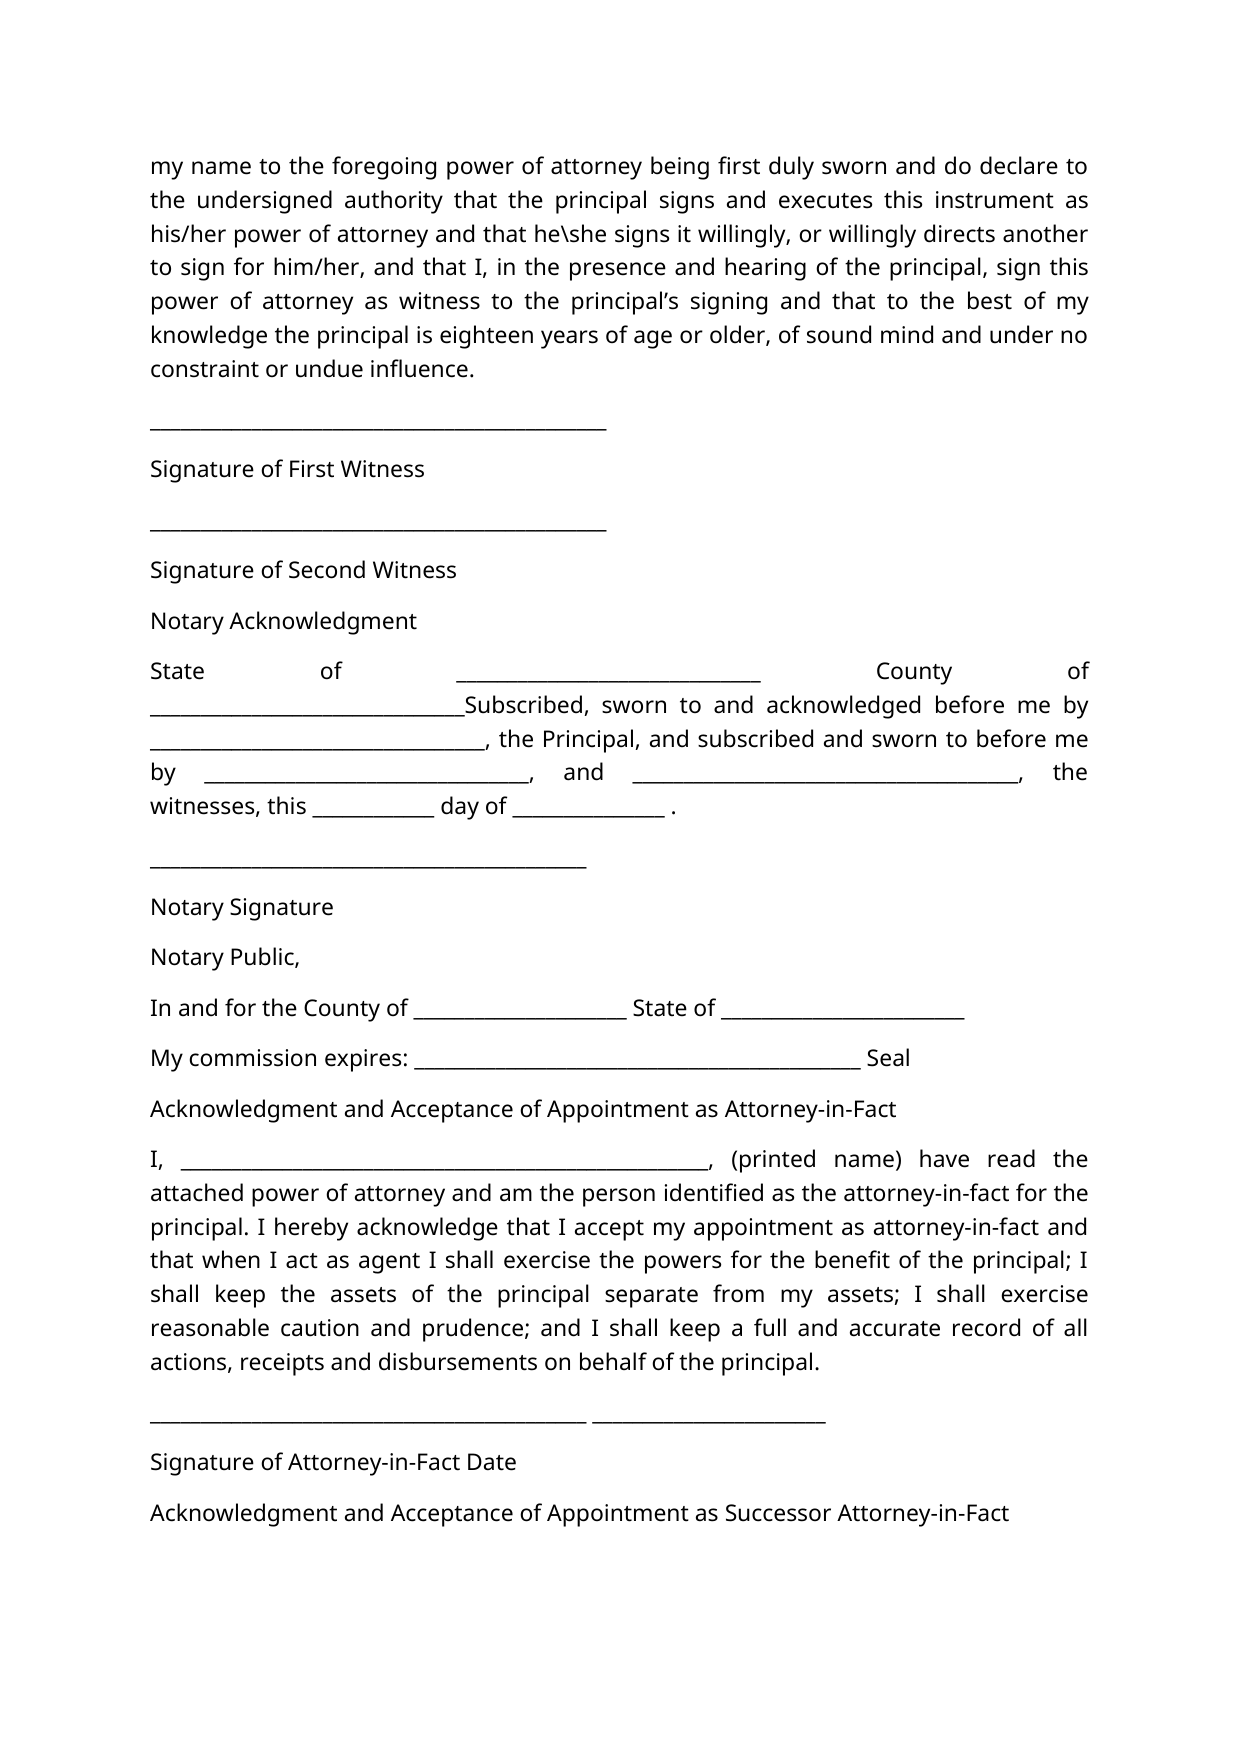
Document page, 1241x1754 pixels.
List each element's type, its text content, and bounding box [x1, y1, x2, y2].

text I, ____________________________________________________, (printed name) have read the attached power of attorney and am the person identified as the attorney-in-fact for the principal. I hereby acknowledge that I accept my appointment as attorney-in-fact and that when I act as agent I shall exercise the powers for the benefit of the principal; I shall keep the assets of the principal separate from my assets; I shall exercise reasonable caution and prudence; and I shall keep a full and accurate record of all actions, receipts and disbursements on behalf of the principal. [150, 1143, 1090, 1377]
text Notary Acknowledgment [150, 604, 1090, 636]
text Acknowledgment and Acceptance of Appointment as Successor Attorney-in-Fact [150, 1497, 1090, 1528]
text Signature of First Witness [150, 453, 1090, 484]
text ___________________________________________ _______________________ [150, 1396, 1090, 1427]
text In and for the County of _____________________ State of ________________________ [150, 992, 1090, 1023]
text ___________________________________________ [150, 840, 1090, 872]
text My commission expires: ____________________________________________ Seal [150, 1042, 1090, 1073]
text Notary Public, [150, 941, 1090, 972]
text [150, 150, 1090, 384]
text State of ______________________________ County of _______________________________Subscribed, sworn to and acknowledged before me by _________________________________, the Principal, and subscribed and sworn to before me by ________________________________, and ______________________________________, the witnesses, this ____________ day of _______________ . [150, 655, 1090, 821]
text Signature of Second Witness [150, 554, 1090, 585]
text Notary Signature [150, 891, 1090, 922]
text _____________________________________________ [150, 504, 1090, 535]
text _____________________________________________ [150, 403, 1090, 434]
text Signature of Attorney-in-Fact Date [150, 1446, 1090, 1477]
text Acknowledgment and Acceptance of Appointment as Attorney-in-Fact [150, 1092, 1090, 1124]
